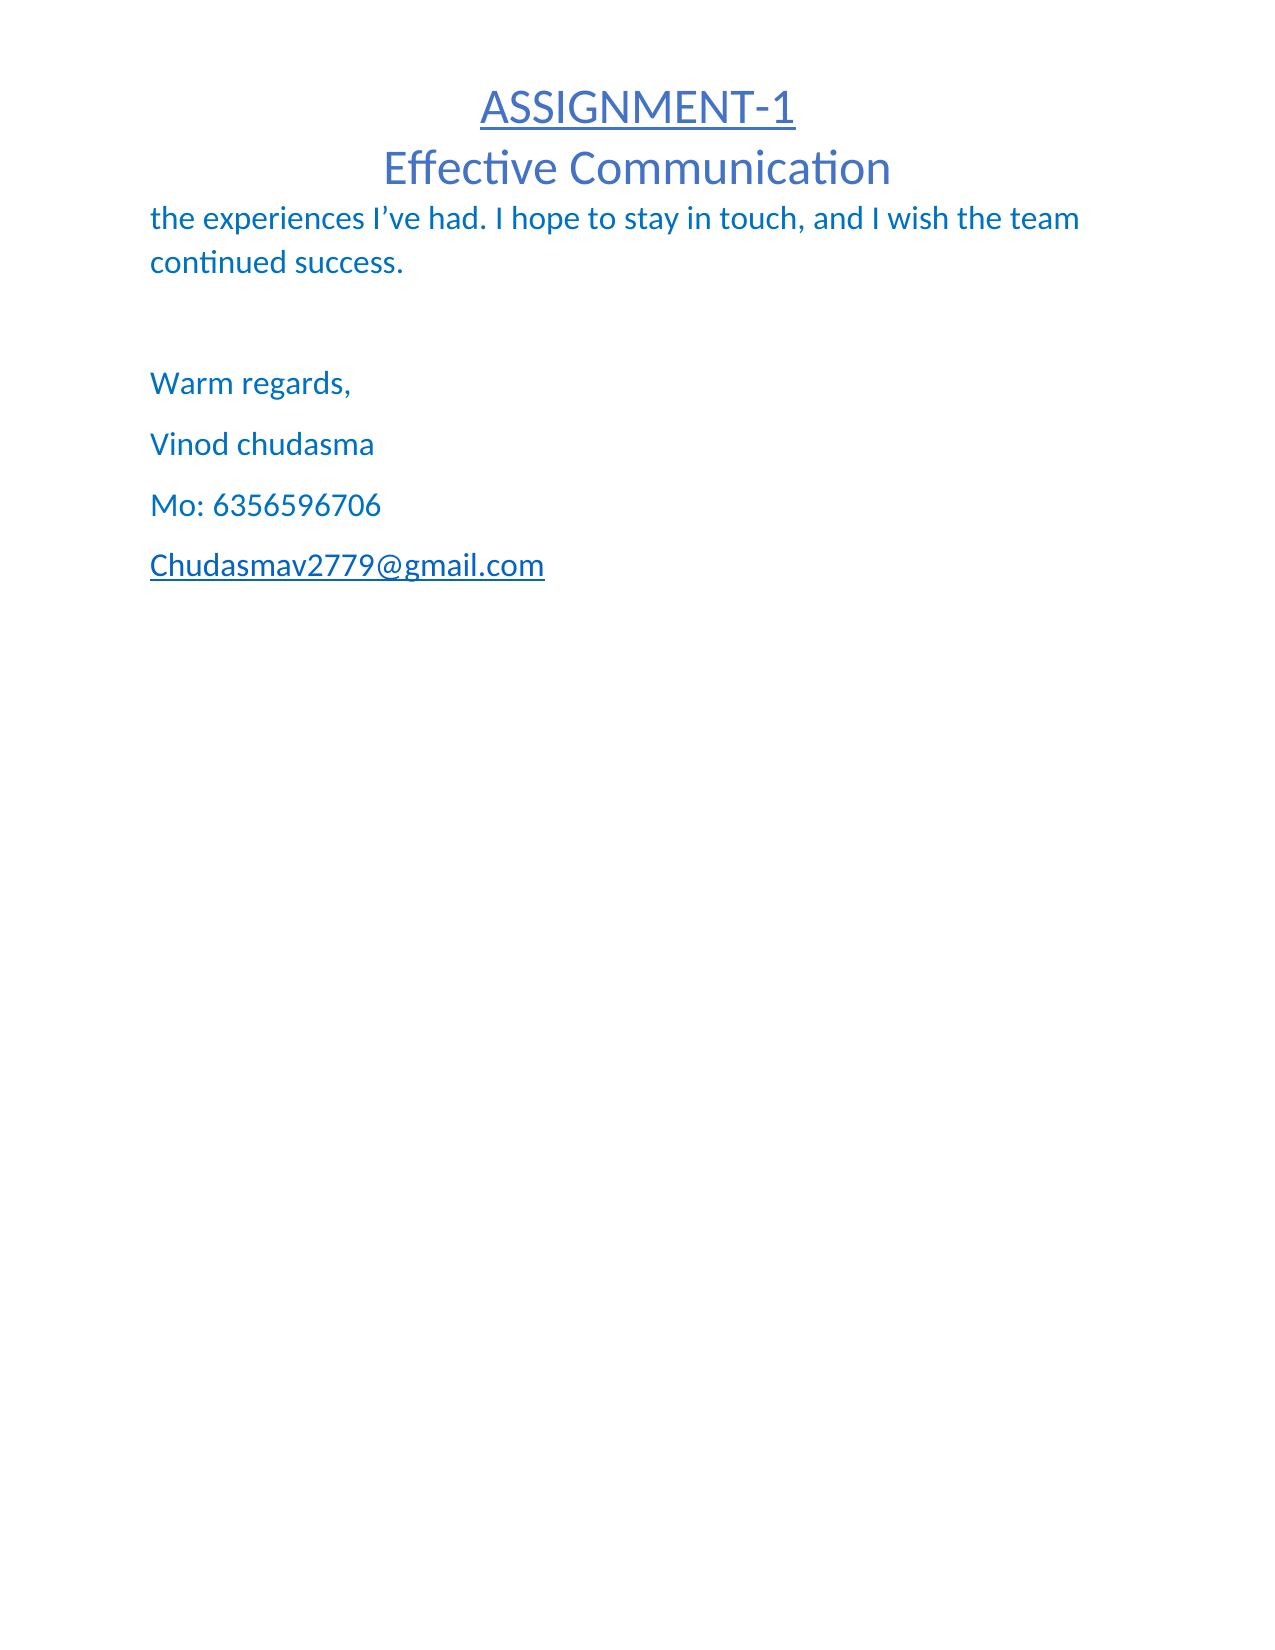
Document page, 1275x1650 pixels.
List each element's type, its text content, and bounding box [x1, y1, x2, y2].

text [150, 197, 1125, 282]
text Mo: 6356596706 [150, 483, 1125, 524]
text Chudasmav2779@gmail.com [150, 544, 1125, 585]
text Vinod chudasma [150, 423, 1125, 464]
text Warm regards, [150, 362, 1125, 403]
